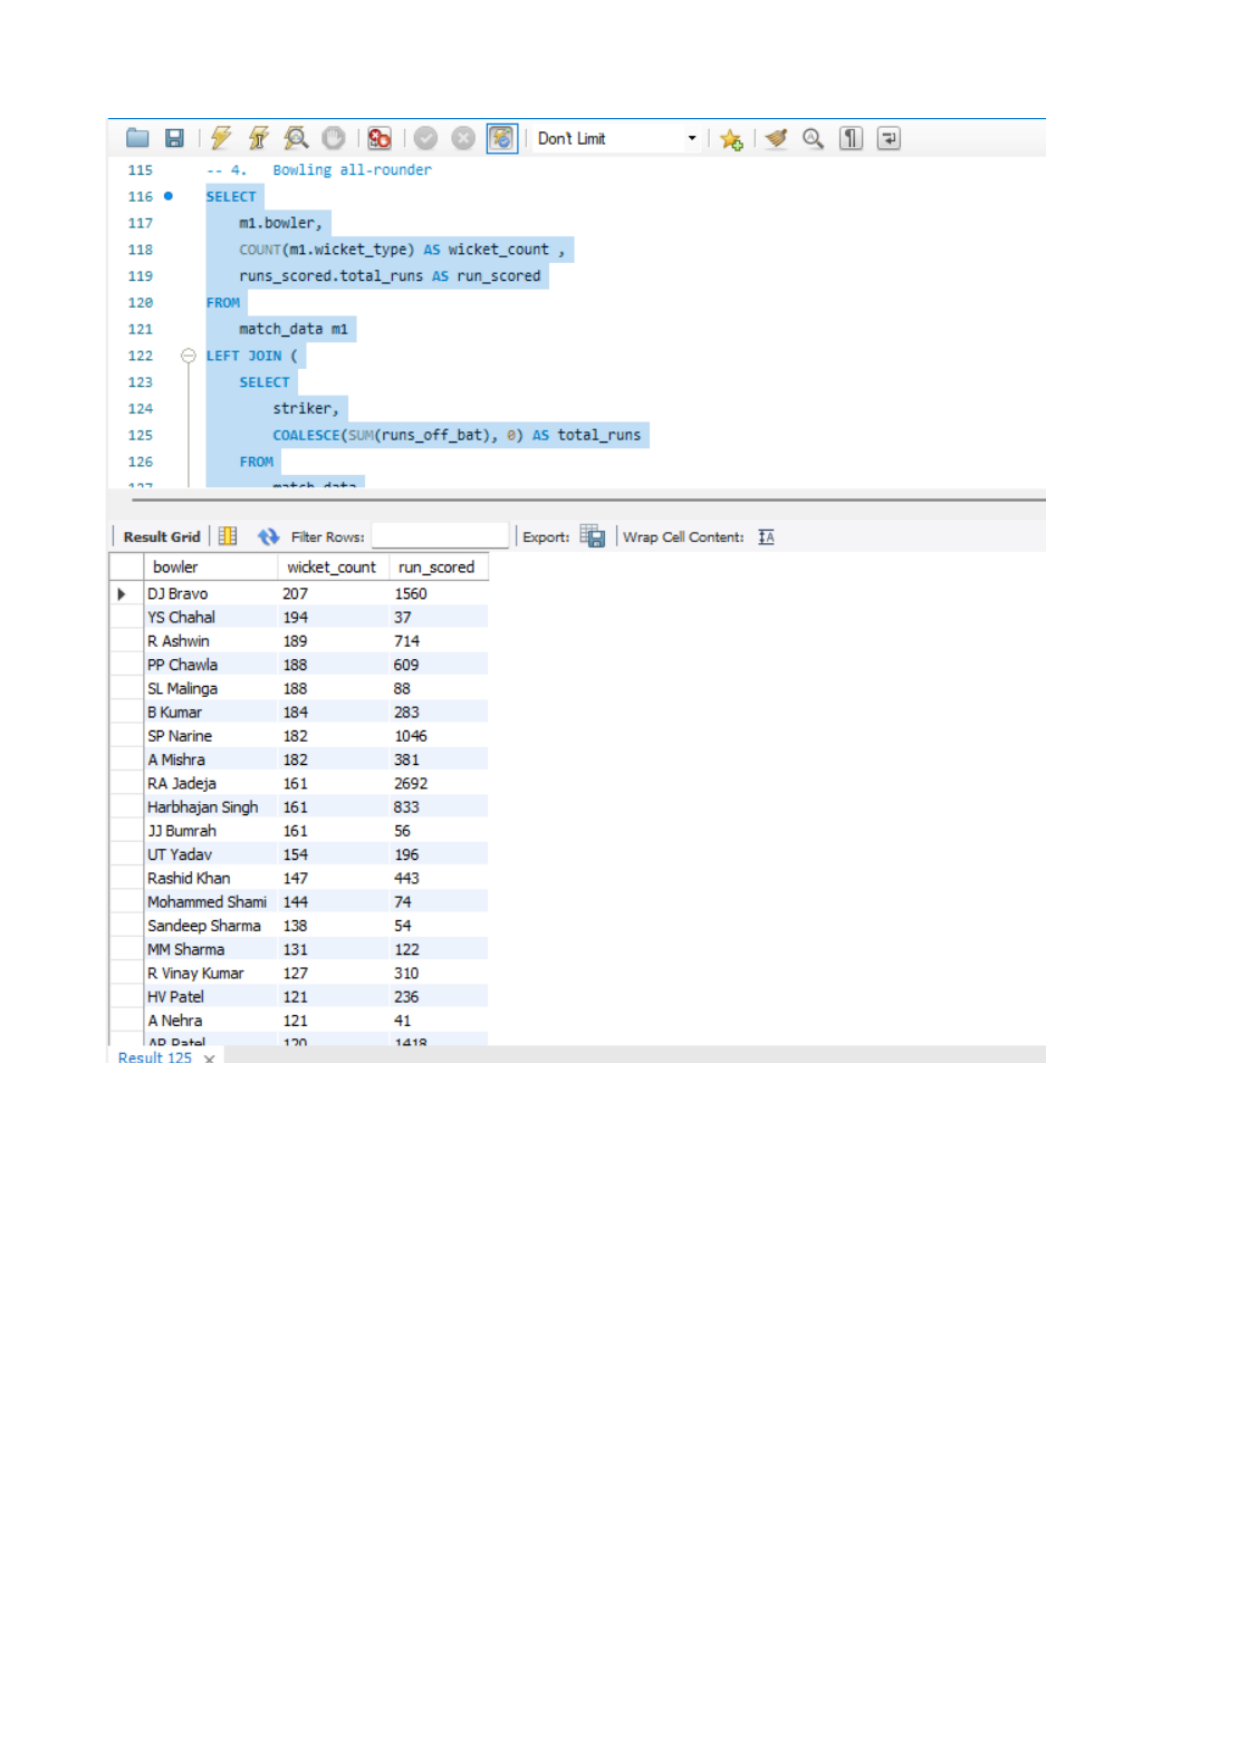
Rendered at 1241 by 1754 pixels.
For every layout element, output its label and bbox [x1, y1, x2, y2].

picture [105, 118, 1046, 1063]
